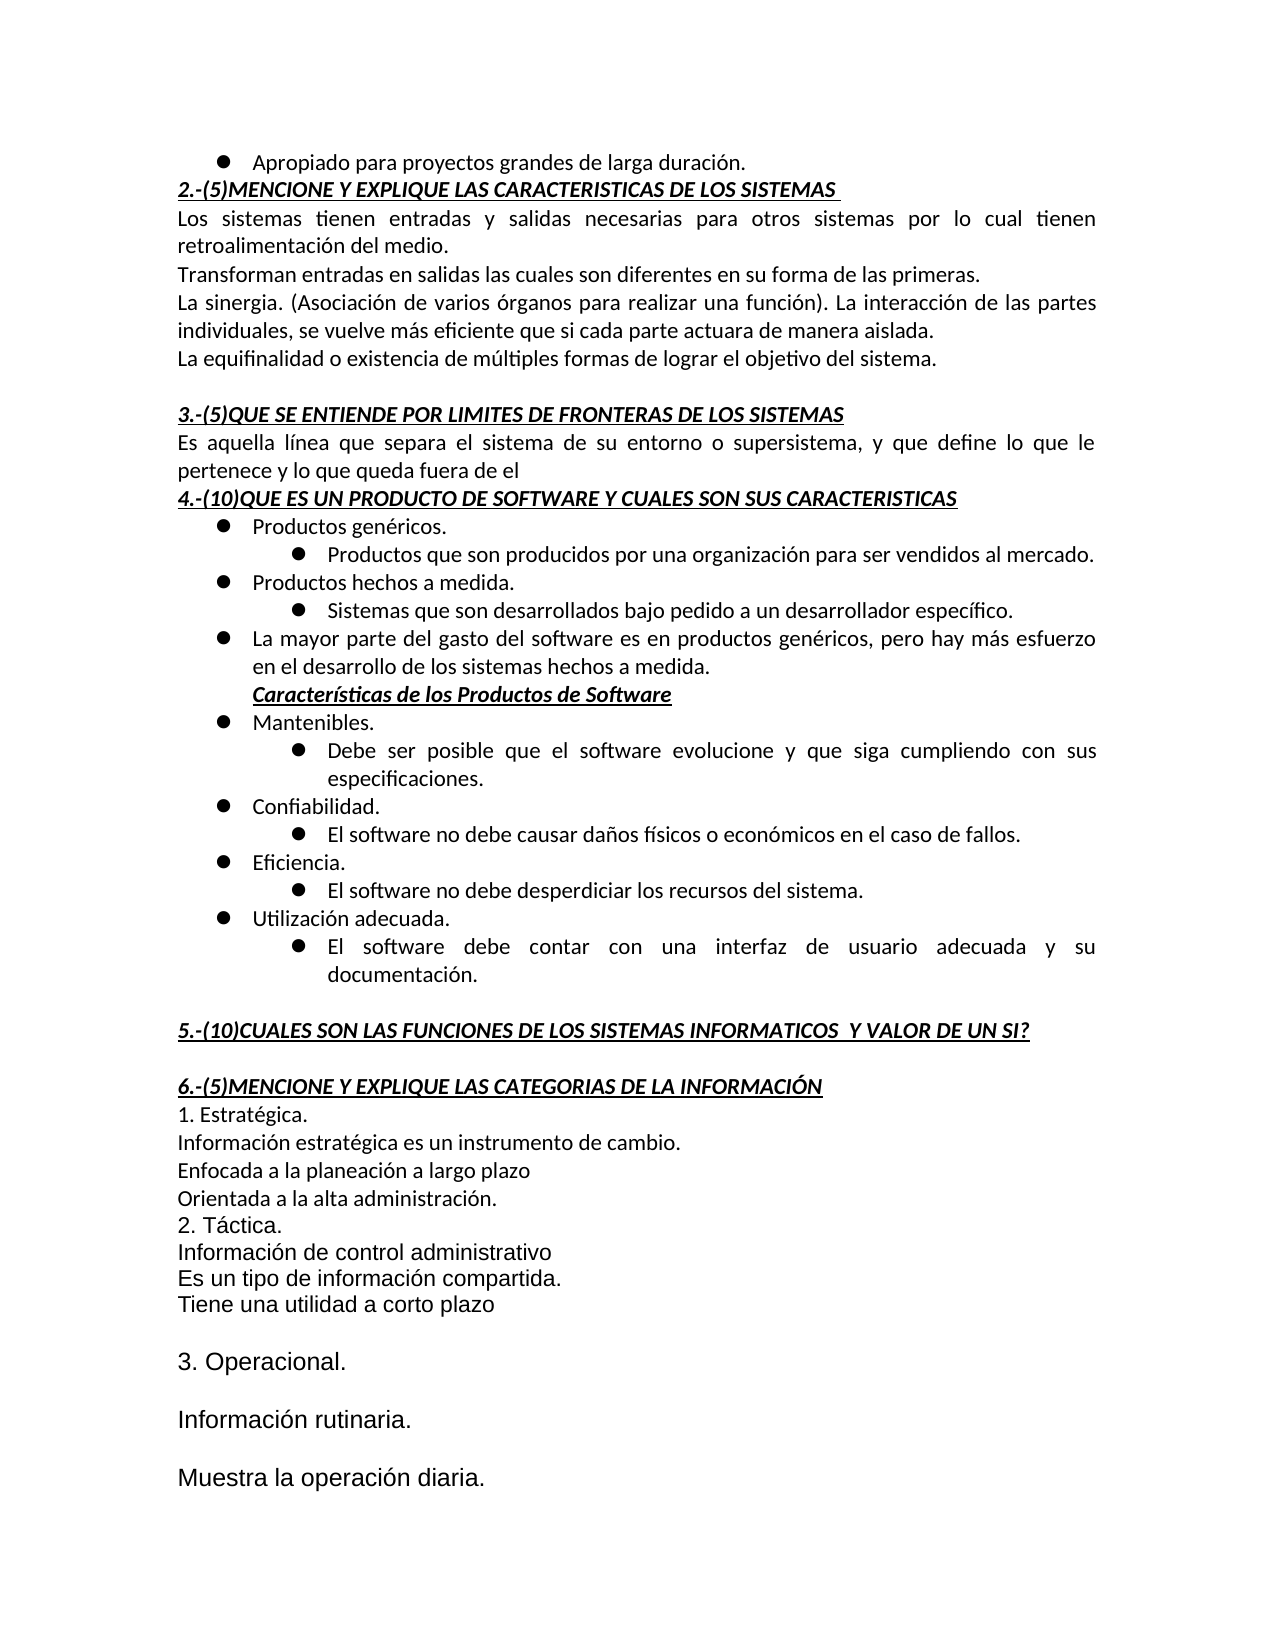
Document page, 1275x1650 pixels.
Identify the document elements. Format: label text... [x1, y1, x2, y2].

text 2.-(5)MENCIONE Y EXPLIQUE LAS CARACTERISTICAS DE LOS SISTEMAS [177, 176, 1098, 204]
list El software no debe causar daños físicos o económicos en el caso de fallos. [290, 820, 1098, 848]
text Enfocada a la planeación a largo plazo [177, 1156, 1098, 1184]
text 4.-(10)QUE ES UN PRODUCTO DE SOFTWARE Y CUALES SON SUS CARACTERISTICAS [177, 484, 1098, 512]
text 3.-(5)QUE SE ENTIENDE POR LIMITES DE FRONTERAS DE LOS SISTEMAS [177, 400, 1098, 428]
text Información rutinaria. [177, 1405, 1098, 1434]
text Información de control administrativo [177, 1239, 1098, 1265]
list Productos que son producidos por una organización para ser vendidos al mercado. [290, 540, 1098, 568]
text Características de los Productos de Software [252, 680, 1098, 708]
list Utilización adecuada. [215, 904, 1098, 932]
text Los sistemas tienen entradas y salidas necesarias para otros sistemas por lo cual tienen retroalimentación del medio. [177, 204, 1098, 260]
text Orientada a la alta administración. [177, 1184, 1098, 1212]
list Productos hechos a medida. [215, 568, 1098, 596]
list Sistemas que son desarrollados bajo pedido a un desarrollador específico. [290, 596, 1098, 624]
list La mayor parte del gasto del software es en productos genéricos, pero hay más esfuerzo en el desarrollo de los sistemas hechos a medida. [215, 624, 1098, 680]
text Información estratégica es un instrumento de cambio. [177, 1128, 1098, 1156]
list Mantenibles. [215, 708, 1098, 736]
list Eficiencia. [215, 848, 1098, 876]
text Tiene una utilidad a corto plazo [177, 1291, 1098, 1318]
text Muestra la operación diaria. [177, 1463, 1098, 1492]
list Debe ser posible que el software evolucione y que siga cumpliendo con sus especificaciones. [290, 736, 1098, 792]
text 1. Estratégica. [177, 1100, 1098, 1128]
text 3. Operacional. [177, 1347, 1098, 1376]
list Apropiado para proyectos grandes de larga duración. [215, 148, 1098, 176]
text Es un tipo de información compartida. [177, 1265, 1098, 1291]
text Es aquella línea que separa el sistema de su entorno o supersistema, y que define lo que le pertenece y lo que queda fuera de el [177, 428, 1098, 484]
list El software debe contar con una interfaz de usuario adecuada y su documentación. [290, 932, 1098, 988]
list Productos genéricos. [215, 512, 1098, 540]
text 2. Táctica. [177, 1212, 1098, 1239]
list Confiabilidad. [215, 792, 1098, 820]
text La sinergia. (Asociación de varios órganos para realizar una función). La interacción de las partes individuales, se vuelve más eficiente que si cada parte actuara de manera aislada. [177, 288, 1098, 344]
list El software no debe desperdiciar los recursos del sistema. [290, 876, 1098, 904]
text Transforman entradas en salidas las cuales son diferentes en su forma de las primeras. [177, 260, 1098, 288]
text 5.-(10)CUALES SON LAS FUNCIONES DE LOS SISTEMAS INFORMATICOS Y VALOR DE UN SI? [177, 1016, 1098, 1044]
text 6.-(5)MENCIONE Y EXPLIQUE LAS CATEGORIAS DE LA INFORMACIÓN [177, 1072, 1098, 1100]
text La equifinalidad o existencia de múltiples formas de lograr el objetivo del sistema. [177, 344, 1098, 372]
